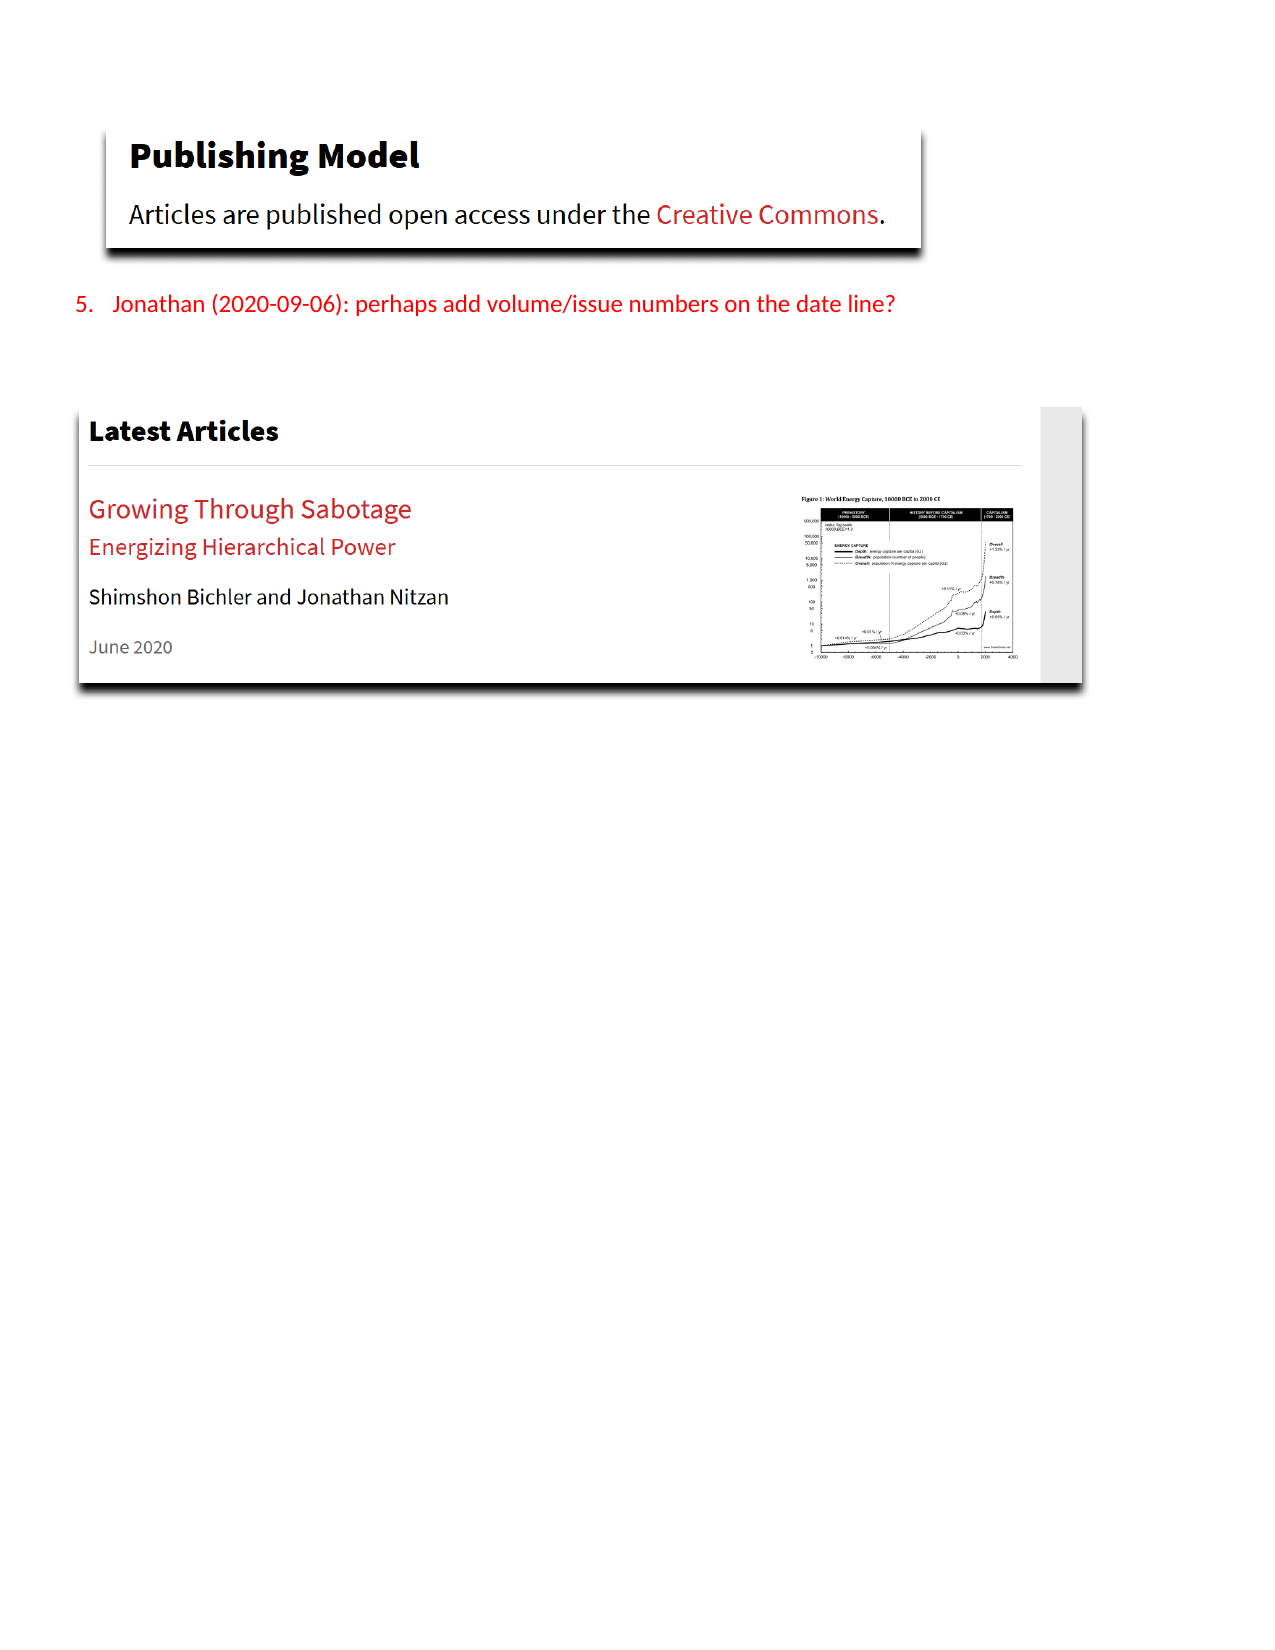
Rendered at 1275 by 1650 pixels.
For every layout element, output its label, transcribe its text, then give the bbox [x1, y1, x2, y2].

picture [79, 407, 1082, 683]
list Jonathan (2020-09-06): perhaps add volume/issue numbers on the date line? [75, 288, 1200, 319]
picture [106, 126, 921, 248]
